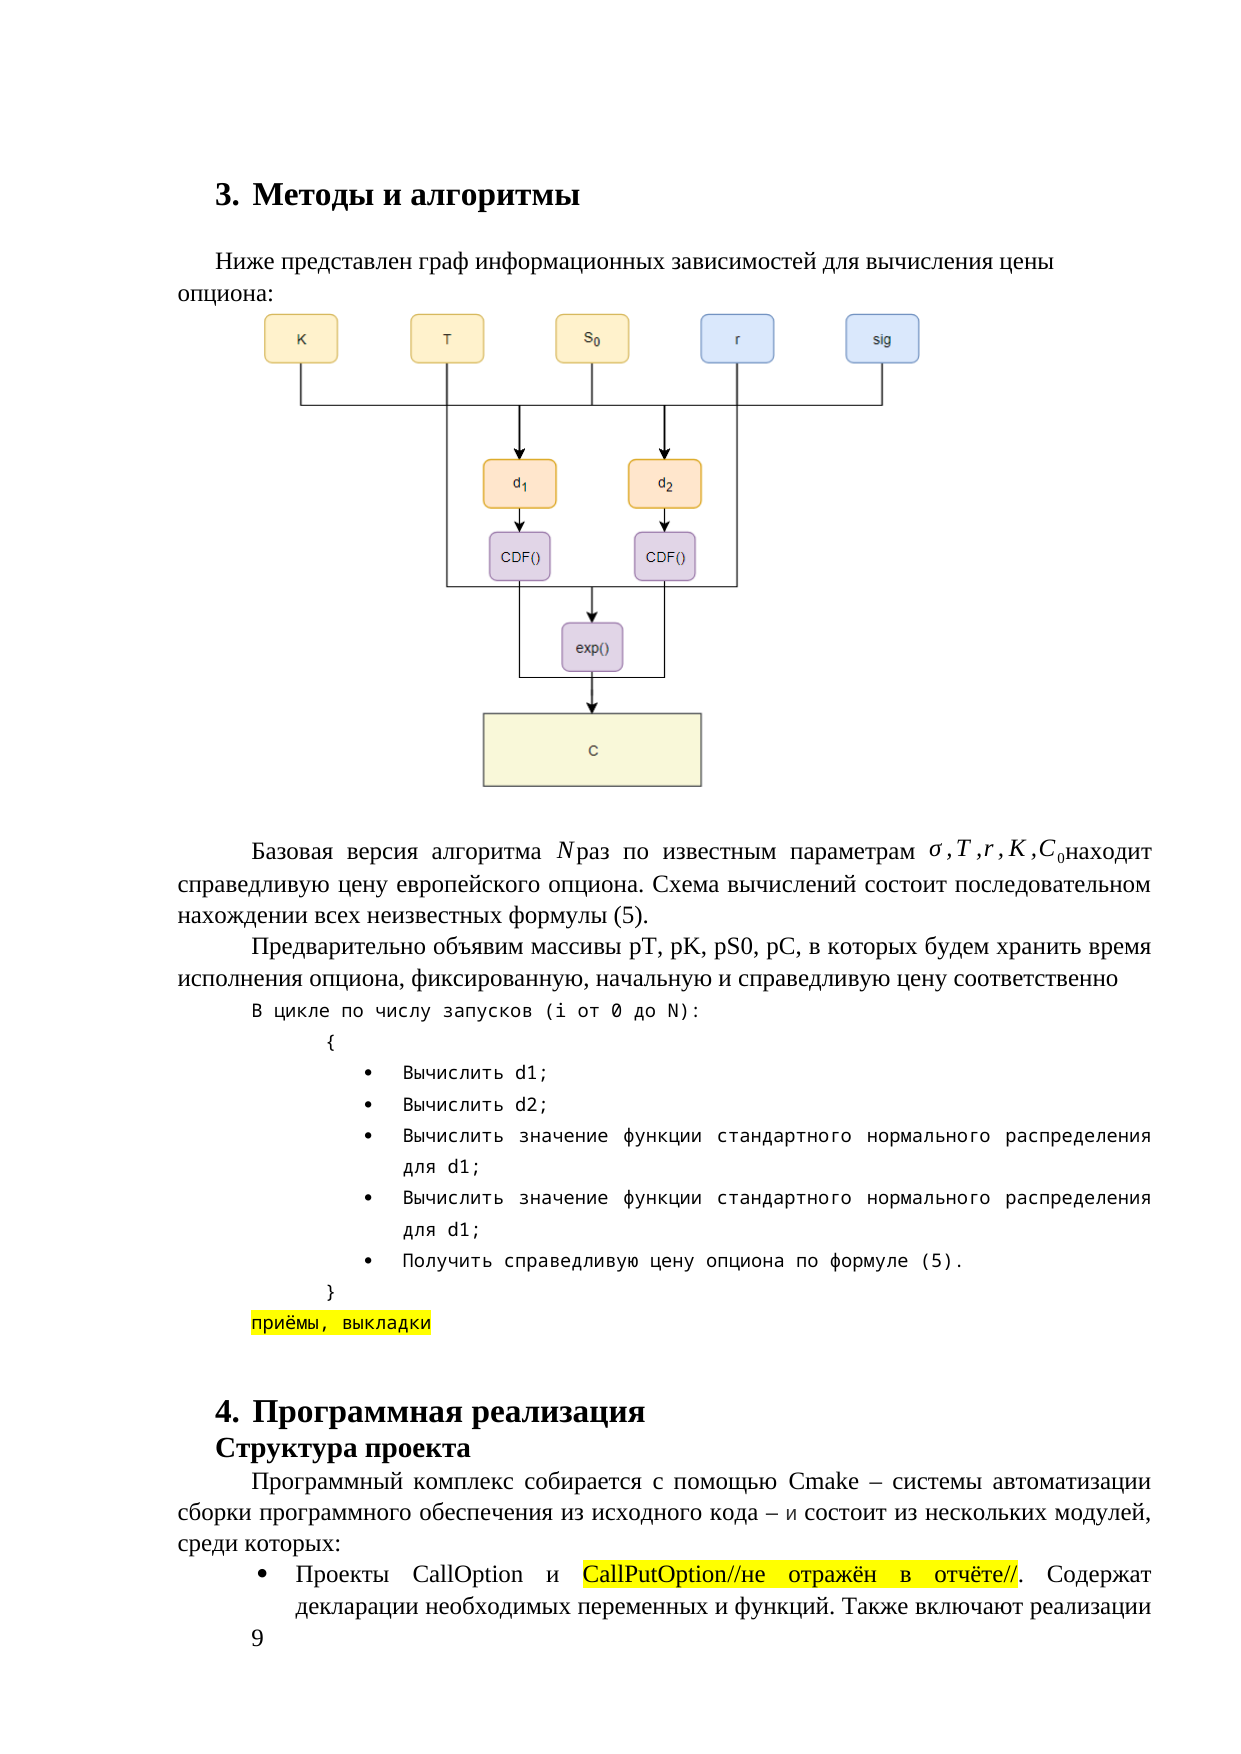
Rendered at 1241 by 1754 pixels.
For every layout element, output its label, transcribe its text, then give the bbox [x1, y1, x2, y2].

text приёмы, выкладки [177, 1304, 1152, 1335]
text В цикле по числу запусков (i от 0 до N): [177, 991, 1152, 1023]
text Предварительно объявим массивы pT, pK, pS0, pC, в которых будем хранить время исполнения опциона, фиксированную, начальную и справедливую цену соответственно [177, 929, 1152, 991]
subtitle Методы и алгоритмы [215, 174, 1152, 213]
text } [177, 1273, 1152, 1304]
picture [251, 306, 934, 804]
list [258, 1557, 1152, 1619]
text Структура проекта [177, 1430, 1152, 1463]
list Вычислить d2; [365, 1085, 1152, 1116]
list Вычислить значение функции стандартного нормального распределения для d1; [365, 1116, 1152, 1179]
list Вычислить d1; [365, 1054, 1152, 1085]
text Ниже представлен граф информационных зависимостей для вычисления цены опциона: [177, 244, 1152, 306]
text Базовая версия алгоритма раз по известным параметрам находит справедливую цену европейского опциона. Схема вычислений состоит последовательном нахождении всех неизвестных формулы (5). [177, 835, 1152, 929]
text Программный комплекс собирается с помощью Cmake – системы автоматизации сборки программного обеспечения из исходного кода – и состоит из нескольких модулей, среди которых: [177, 1463, 1152, 1557]
subtitle Программная реализация [215, 1391, 1152, 1430]
list Получить справедливую цену опциона по формуле (5). [365, 1241, 1152, 1273]
text { [177, 1023, 1152, 1054]
list Вычислить значение функции стандартного нормального распределения для d1; [365, 1179, 1152, 1241]
